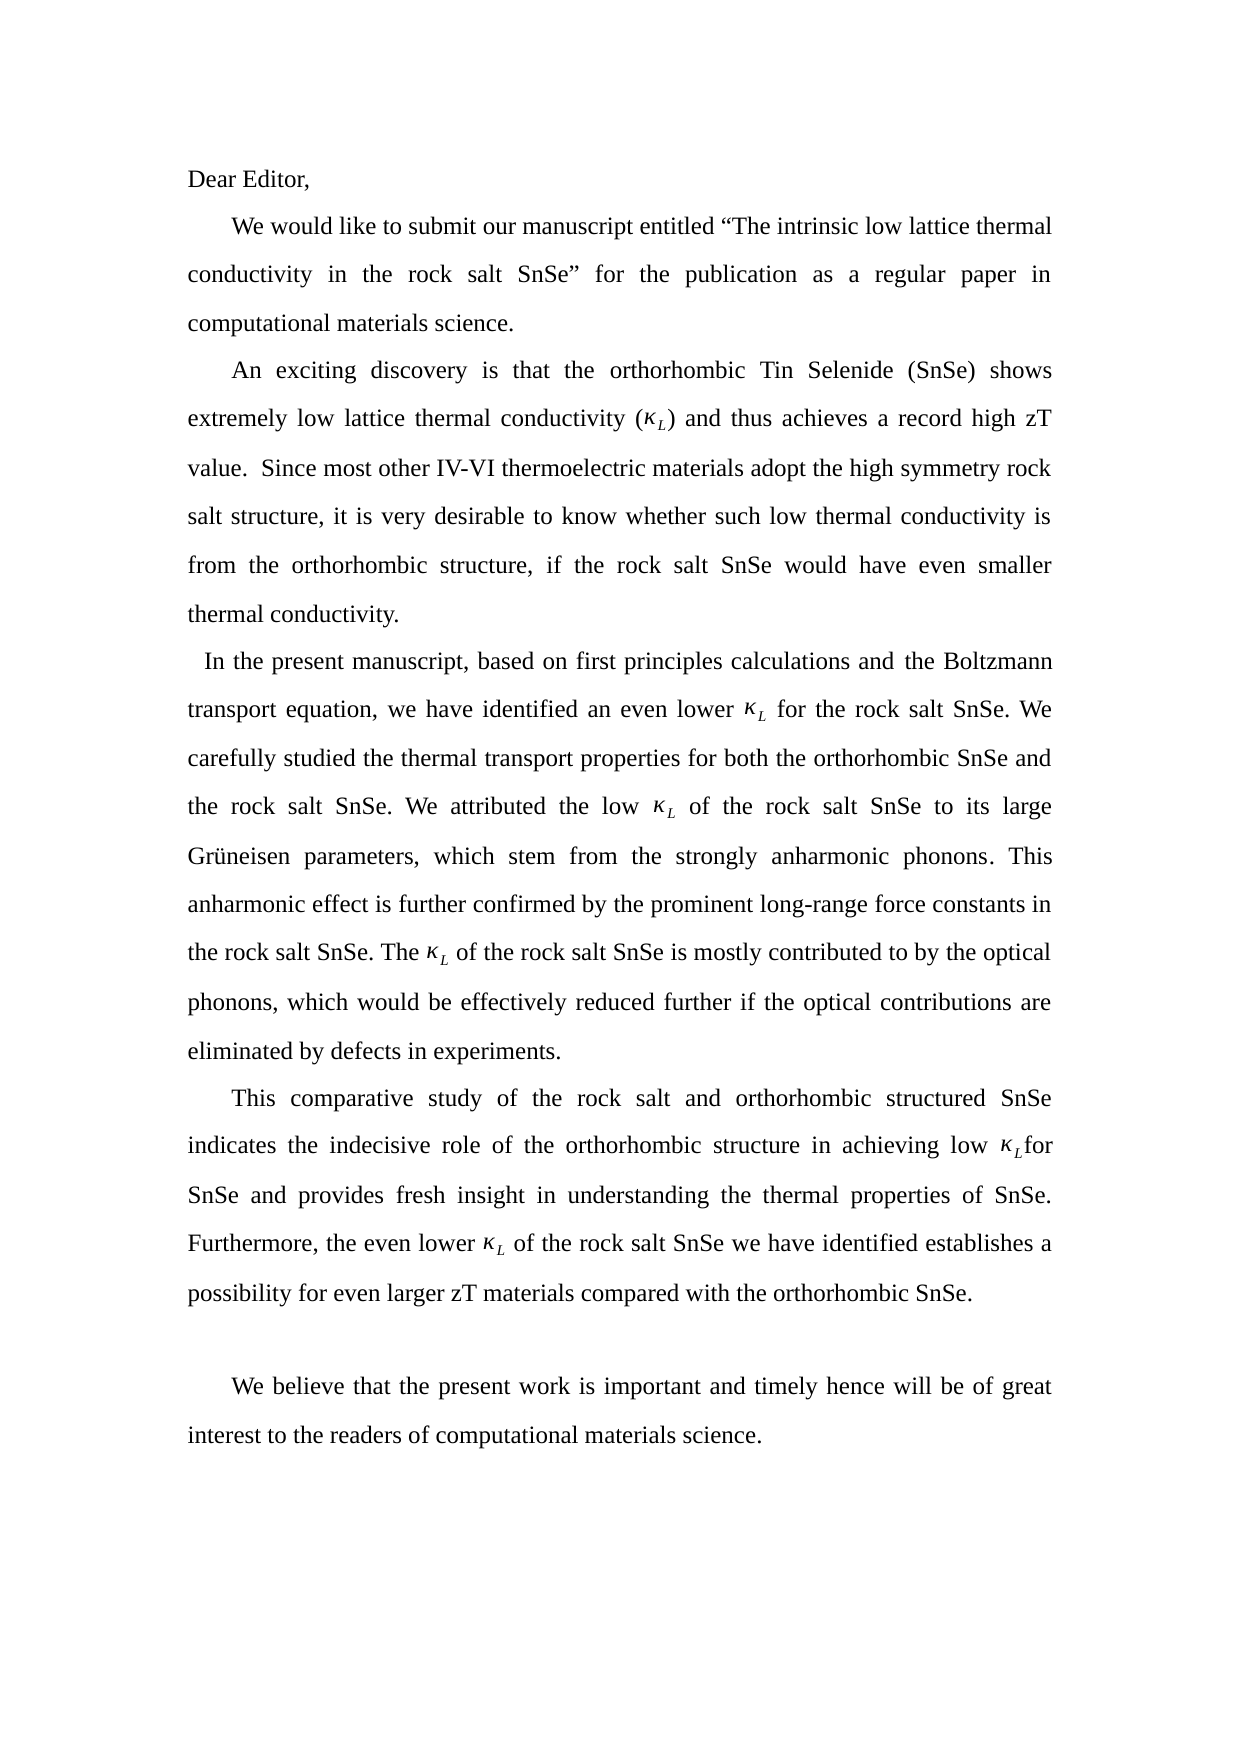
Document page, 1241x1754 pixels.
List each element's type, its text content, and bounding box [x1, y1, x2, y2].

text Dear Editor, [187, 162, 1053, 194]
text We would like to submit our manuscript entitled “The intrinsic low lattice thermal conductivity in the rock salt SnSe” for the publication as a regular paper in computational materials science. [187, 209, 1053, 339]
text In the present manuscript, based on first principles calculations and the Boltzmann transport equation, we have identified an even lower for the rock salt SnSe. We carefully studied the thermal transport properties for both the orthorhombic SnSe and the rock salt SnSe. We attributed the low of the rock salt SnSe to its large Grüneisen parameters, which stem from the strongly anharmonic phonons. This anharmonic effect is further confirmed by the prominent long-range force constants in the rock salt SnSe. The of the rock salt SnSe is mostly contributed to by the optical phonons, which would be effectively reduced further if the optical contributions are eliminated by defects in experiments. [187, 644, 1053, 1066]
text An exciting discovery is that the orthorhombic Tin Selenide (SnSe) shows extremely low lattice thermal conductivity () and thus achieves a record high zT value. Since most other IV-VI thermoelectric materials adopt the high symmetry rock salt structure, it is very desirable to know whether such low thermal conductivity is from the orthorhombic structure, if the rock salt SnSe would have even smaller thermal conductivity. [187, 353, 1053, 629]
text This comparative study of the rock salt and orthorhombic structured SnSe indicates the indecisive role of the orthorhombic structure in achieving low for SnSe and provides fresh insight in understanding the thermal properties of SnSe. Furthermore, the even lower of the rock salt SnSe we have identified establishes a possibility for even larger zT materials compared with the orthorhombic SnSe. [187, 1081, 1053, 1308]
text We believe that the present work is important and timely hence will be of great interest to the readers of computational materials science. [187, 1369, 1053, 1451]
